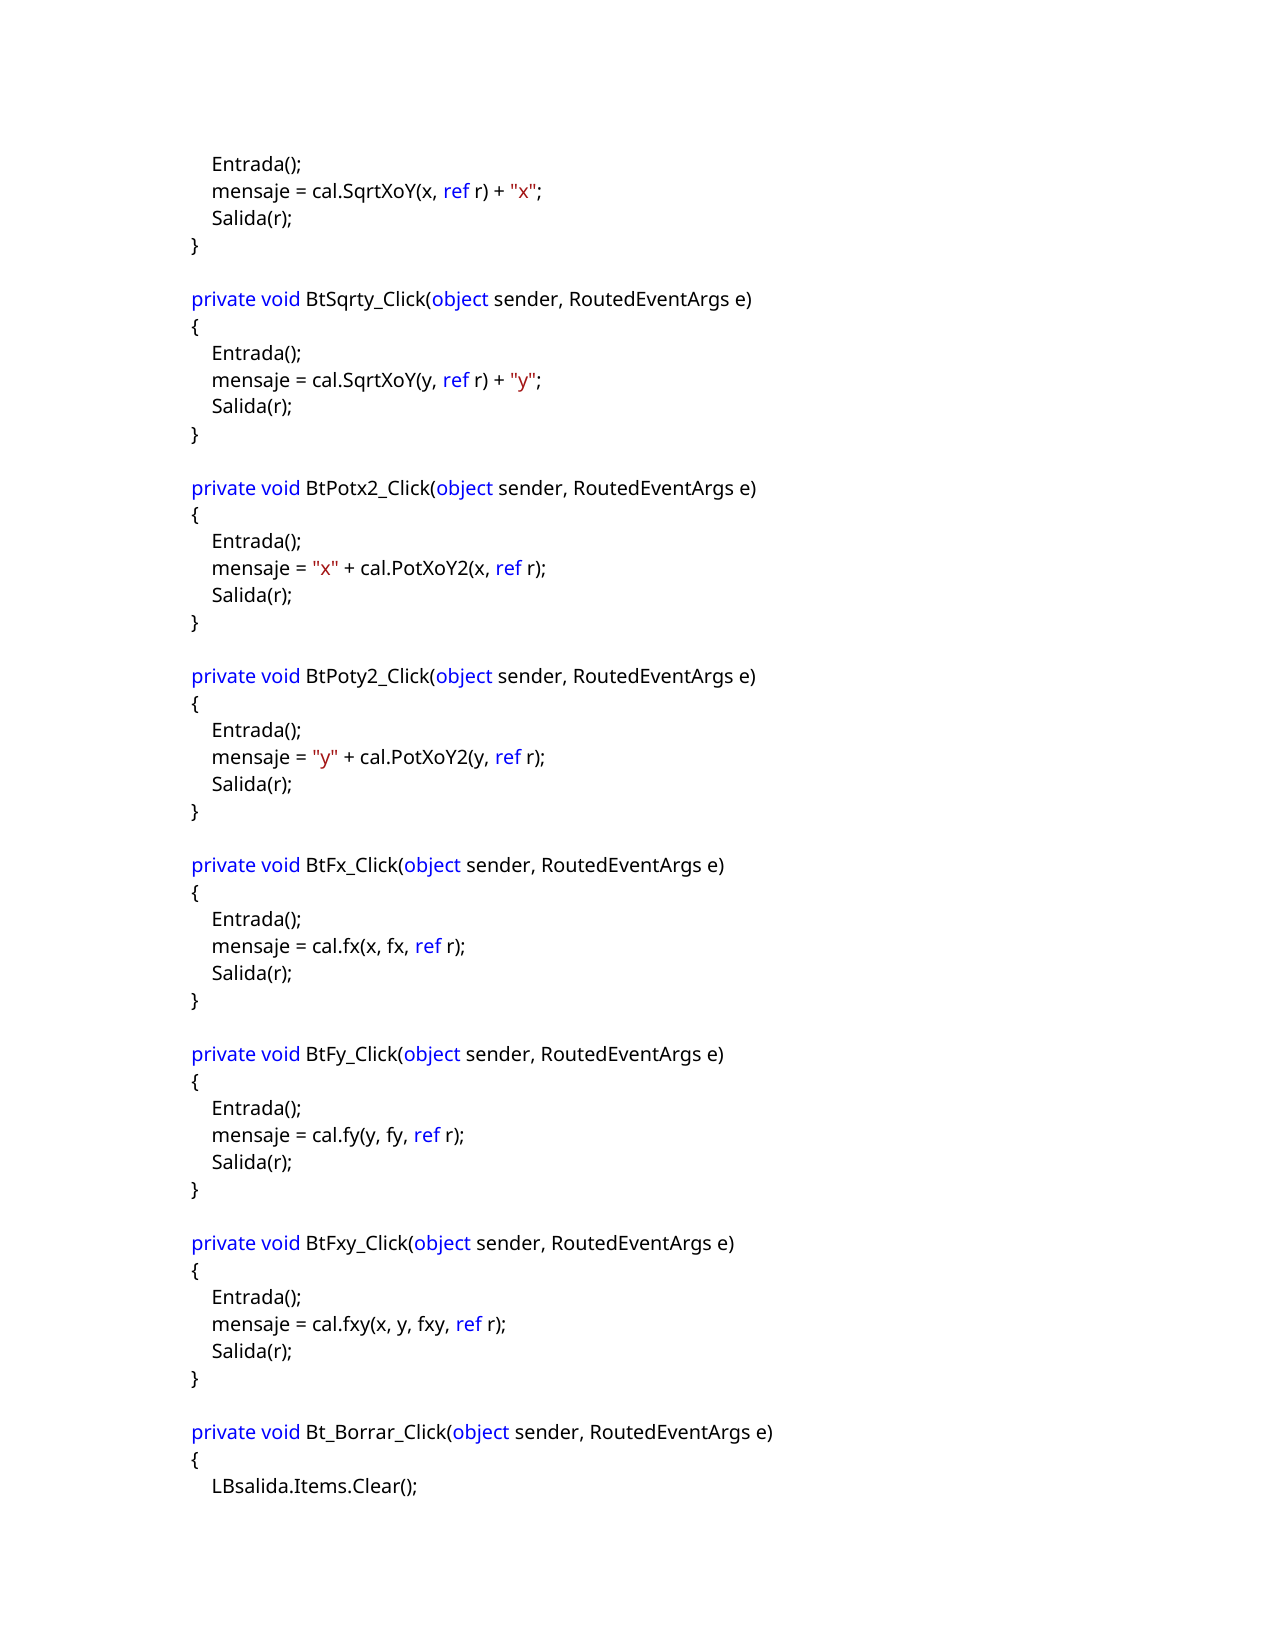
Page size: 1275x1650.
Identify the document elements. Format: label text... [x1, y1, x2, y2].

text Salida(r); [150, 959, 1125, 986]
text { [150, 1067, 1125, 1094]
text } [150, 420, 1125, 447]
text Salida(r); [150, 393, 1125, 420]
text private void BtPoty2_Click(object sender, RoutedEventArgs e) [150, 663, 1125, 689]
text Entrada(); [150, 717, 1125, 743]
text } [150, 797, 1125, 824]
text private void BtPotx2_Click(object sender, RoutedEventArgs e) [150, 474, 1125, 501]
text mensaje = cal.fx(x, fx, ref r); [150, 932, 1125, 959]
text Salida(r); [150, 1148, 1125, 1175]
text { [150, 312, 1125, 339]
text private void BtFy_Click(object sender, RoutedEventArgs e) [150, 1040, 1125, 1067]
text private void Bt_Borrar_Click(object sender, RoutedEventArgs e) [150, 1418, 1125, 1445]
text mensaje = cal.fy(y, fy, ref r); [150, 1121, 1125, 1148]
text { [150, 689, 1125, 717]
text LBsalida.Items.Clear(); [150, 1472, 1125, 1499]
text private void BtSqrty_Click(object sender, RoutedEventArgs e) [150, 285, 1125, 312]
text { [150, 1256, 1125, 1283]
text } [150, 609, 1125, 636]
text mensaje = "x" + cal.PotXoY2(x, ref r); [150, 555, 1125, 582]
text } [150, 1364, 1125, 1391]
text mensaje = cal.SqrtXoY(y, ref r) + "y"; [150, 366, 1125, 393]
text } [150, 1175, 1125, 1202]
text Entrada(); [150, 1094, 1125, 1121]
text Entrada(); [150, 339, 1125, 366]
text { [150, 1445, 1125, 1472]
text Salida(r); [150, 1337, 1125, 1364]
text Entrada(); [150, 905, 1125, 932]
text private void BtFxy_Click(object sender, RoutedEventArgs e) [150, 1229, 1125, 1256]
text Entrada(); [150, 1283, 1125, 1310]
text Entrada(); [150, 528, 1125, 555]
text mensaje = cal.fxy(x, y, fxy, ref r); [150, 1310, 1125, 1337]
text mensaje = cal.SqrtXoY(x, ref r) + "x"; [150, 177, 1125, 204]
text Entrada(); [150, 150, 1125, 177]
text } [150, 231, 1125, 258]
text mensaje = "y" + cal.PotXoY2(y, ref r); [150, 743, 1125, 771]
text private void BtFx_Click(object sender, RoutedEventArgs e) [150, 851, 1125, 878]
text { [150, 878, 1125, 905]
text Salida(r); [150, 582, 1125, 609]
text Salida(r); [150, 771, 1125, 797]
text } [150, 986, 1125, 1013]
text Salida(r); [150, 204, 1125, 231]
text { [150, 501, 1125, 528]
